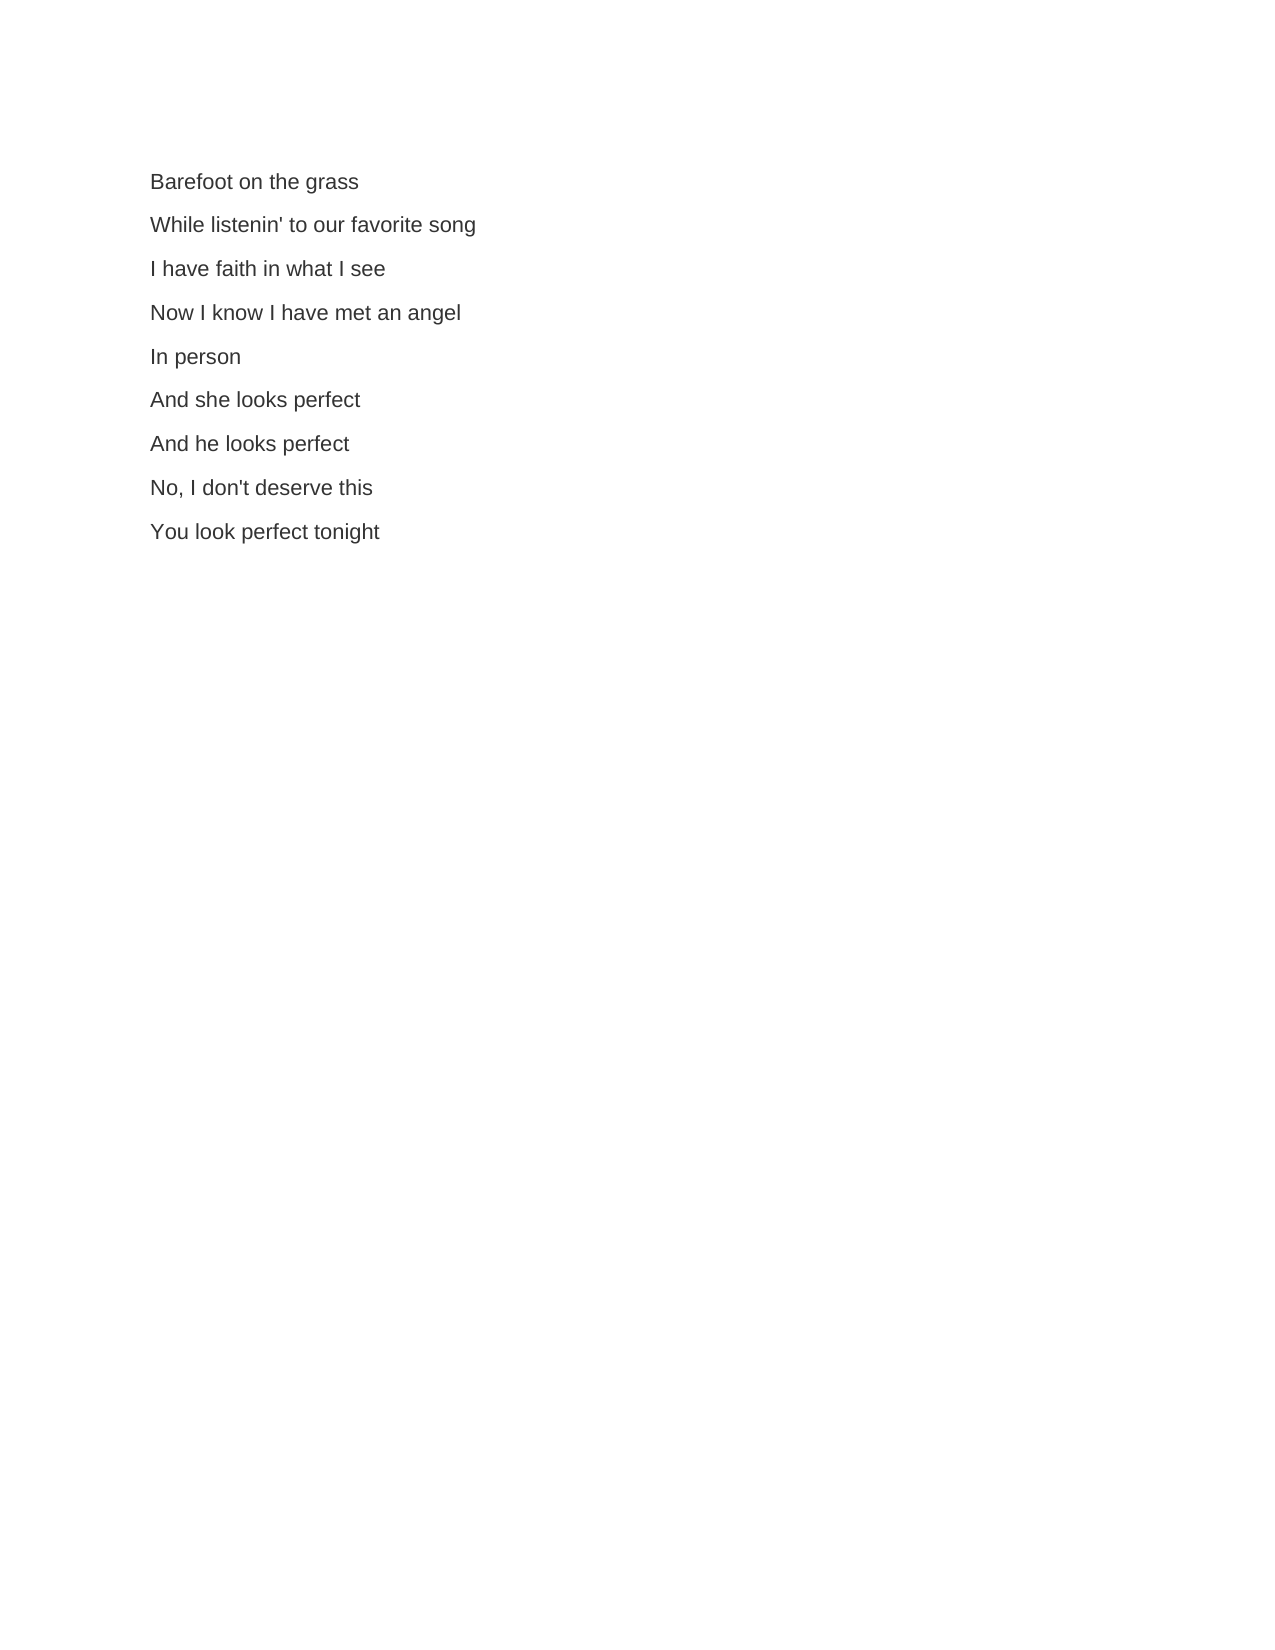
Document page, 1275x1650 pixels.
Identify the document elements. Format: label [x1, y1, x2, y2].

text [150, 150, 1125, 544]
